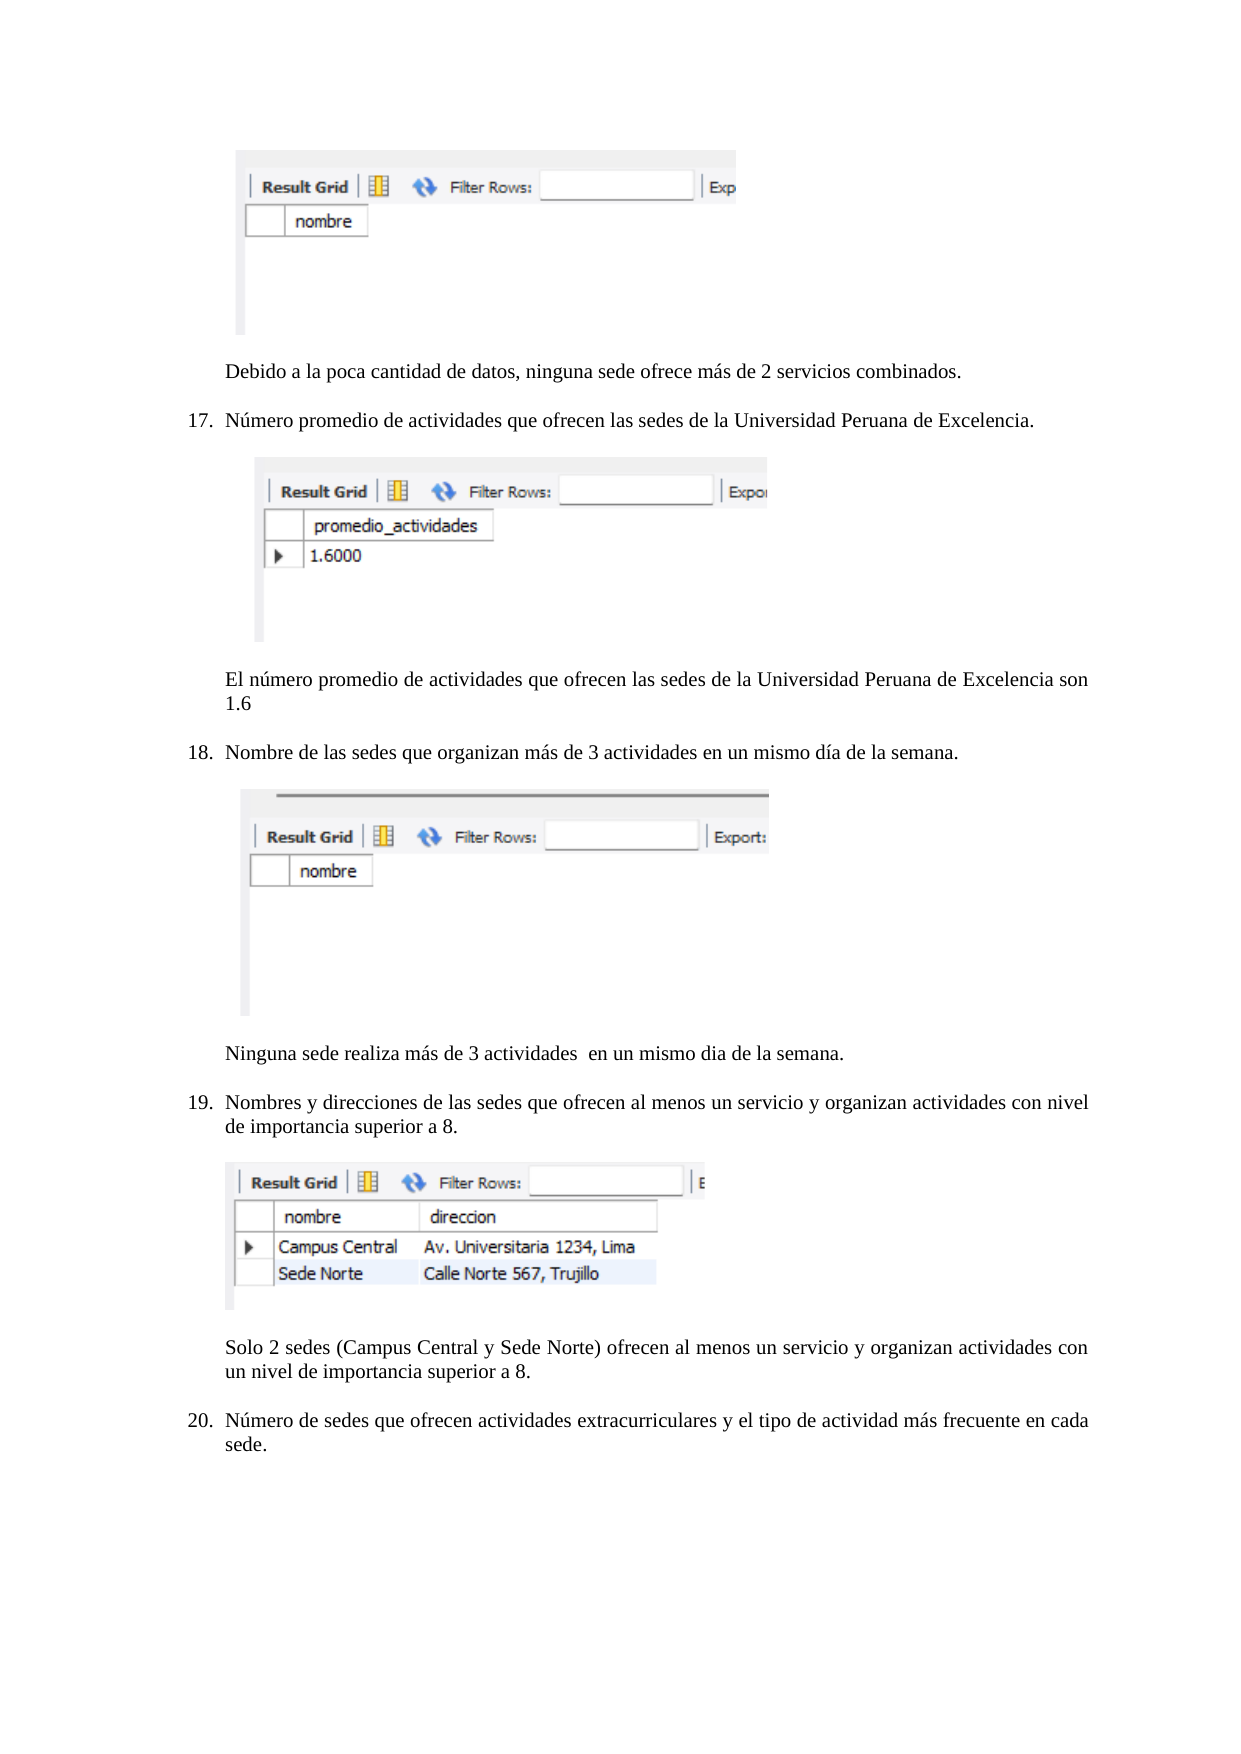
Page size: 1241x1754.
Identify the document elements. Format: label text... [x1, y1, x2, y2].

picture [225, 1162, 705, 1310]
list Número promedio de actividades que ofrecen las sedes de la Universidad Peruana de Excelencia. [187, 408, 1090, 432]
list Número de sedes que ofrecen actividades extracurriculares y el tipo de actividad más frecuente en cada sede. [187, 1408, 1090, 1456]
text El número promedio de actividades que ofrecen las sedes de la Universidad Peruana de Excelencia son 1.6 [225, 667, 1090, 715]
text Debido a la poca cantidad de datos, ninguna sede ofrece más de 2 servicios combinados. [225, 359, 1090, 383]
list Nombres y direcciones de las sedes que ofrecen al menos un servicio y organizan actividades con nivel de importancia superior a 8. [187, 1090, 1090, 1138]
text Ninguna sede realiza más de 3 actividades en un mismo dia de la semana. [225, 1041, 1090, 1065]
picture [225, 789, 769, 1016]
text Solo 2 sedes (Campus Central y Sede Norte) ofrecen al menos un servicio y organizan actividades con un nivel de importancia superior a 8. [225, 1335, 1090, 1383]
picture [225, 150, 736, 335]
picture [225, 457, 768, 642]
list Nombre de las sedes que organizan más de 3 actividades en un mismo día de la semana. [187, 740, 1090, 764]
